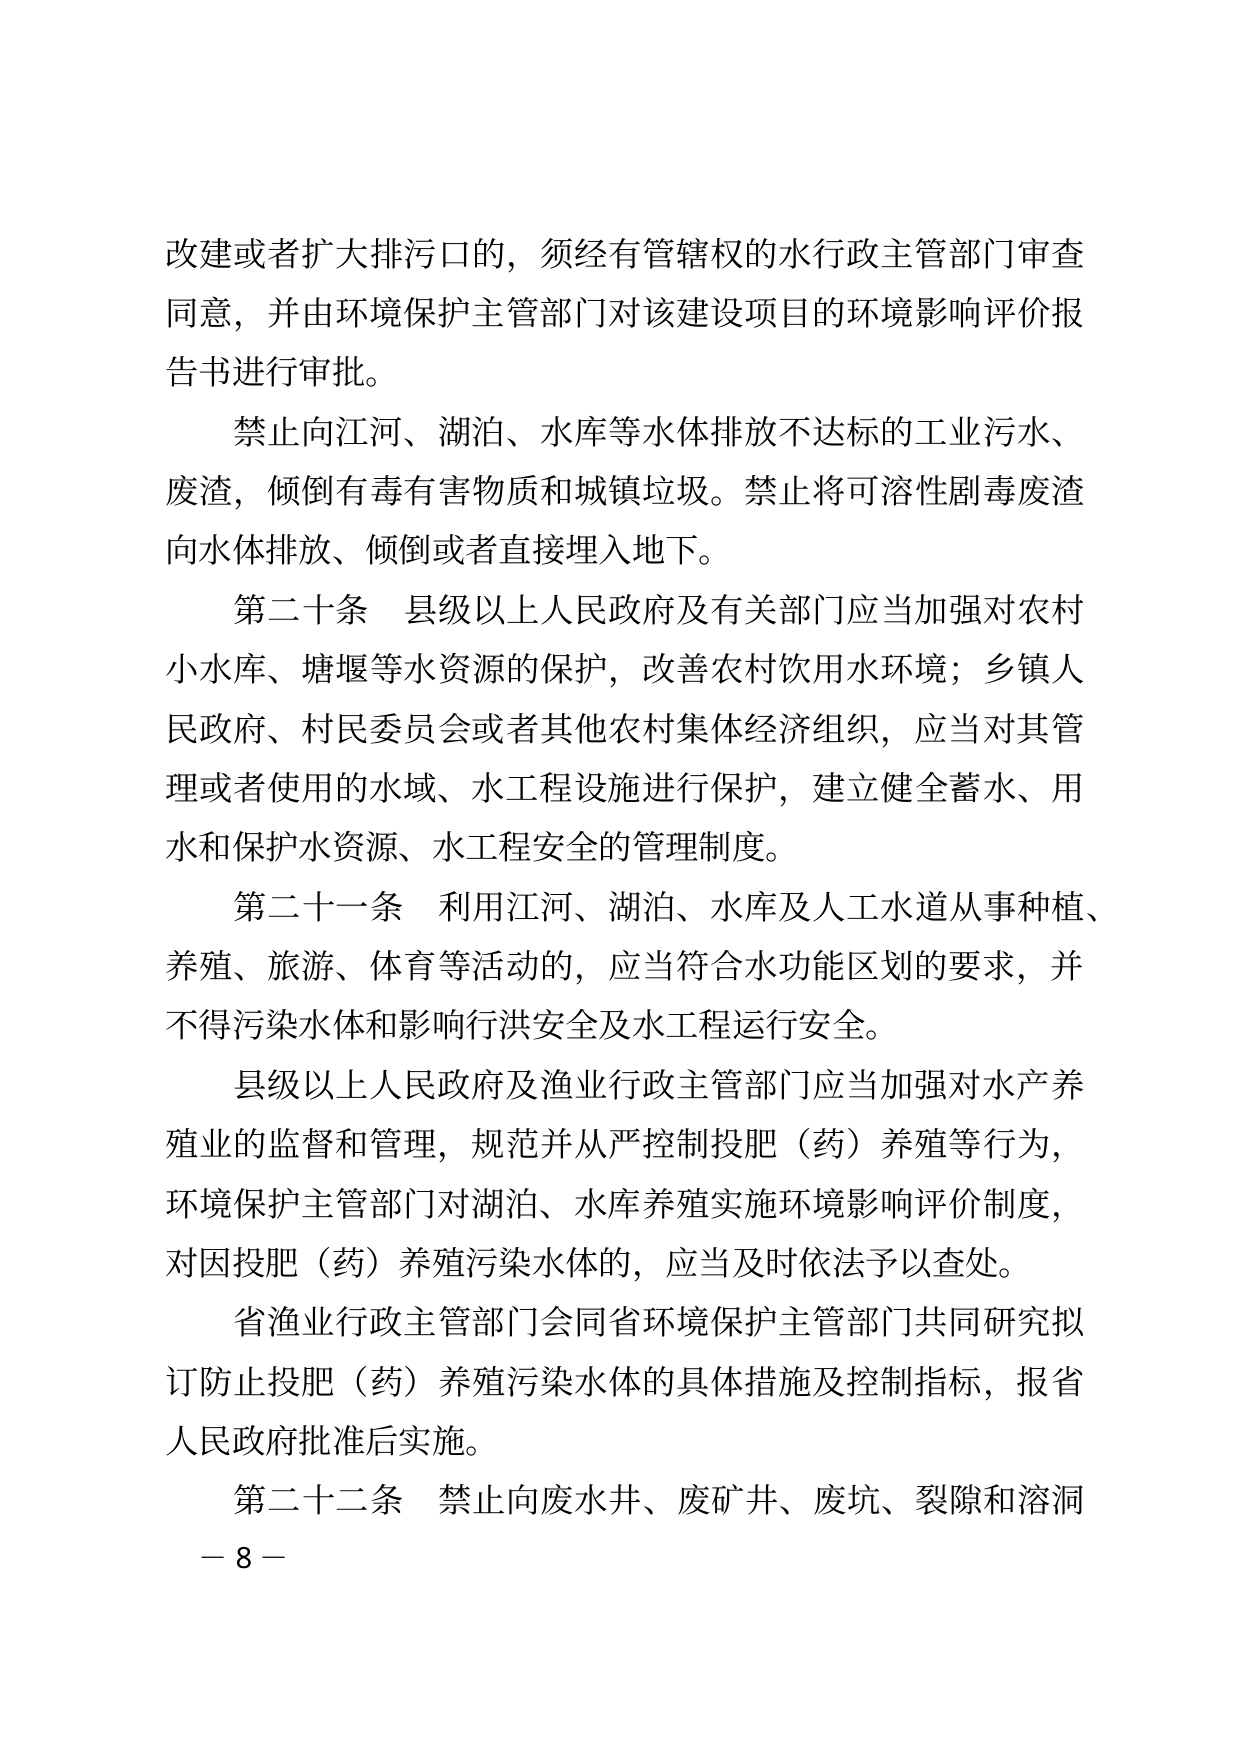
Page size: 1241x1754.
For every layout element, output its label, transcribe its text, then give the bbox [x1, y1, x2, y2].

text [165, 1465, 1087, 1525]
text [165, 218, 1087, 397]
text 禁止向江河、湖泊、水库等水体排放不达标的工业污水、废渣，倾倒有毒有害物质和城镇垃圾。禁止将可溶性剧毒废渣向水体排放、倾倒或者直接埋入地下。 [165, 397, 1087, 575]
text 第二十一条 利用江河、湖泊、水库及人工水道从事种植、养殖、旅游、体育等活动的，应当符合水功能区划的要求，并不得污染水体和影响行洪安全及水工程运行安全。 [165, 872, 1087, 1050]
text 省渔业行政主管部门会同省环境保护主管部门共同研究拟订防止投肥（药）养殖污染水体的具体措施及控制指标，报省人民政府批准后实施。 [165, 1287, 1087, 1465]
text 县级以上人民政府及渔业行政主管部门应当加强对水产养殖业的监督和管理，规范并从严控制投肥（药）养殖等行为，环境保护主管部门对湖泊、水库养殖实施环境影响评价制度，对因投肥（药）养殖污染水体的，应当及时依法予以查处。 [165, 1050, 1087, 1287]
text 第二十条 县级以上人民政府及有关部门应当加强对农村小水库、塘堰等水资源的保护，改善农村饮用水环境；乡镇人民政府、村民委员会或者其他农村集体经济组织，应当对其管理或者使用的水域、水工程设施进行保护，建立健全蓄水、用水和保护水资源、水工程安全的管理制度。 [165, 575, 1087, 872]
